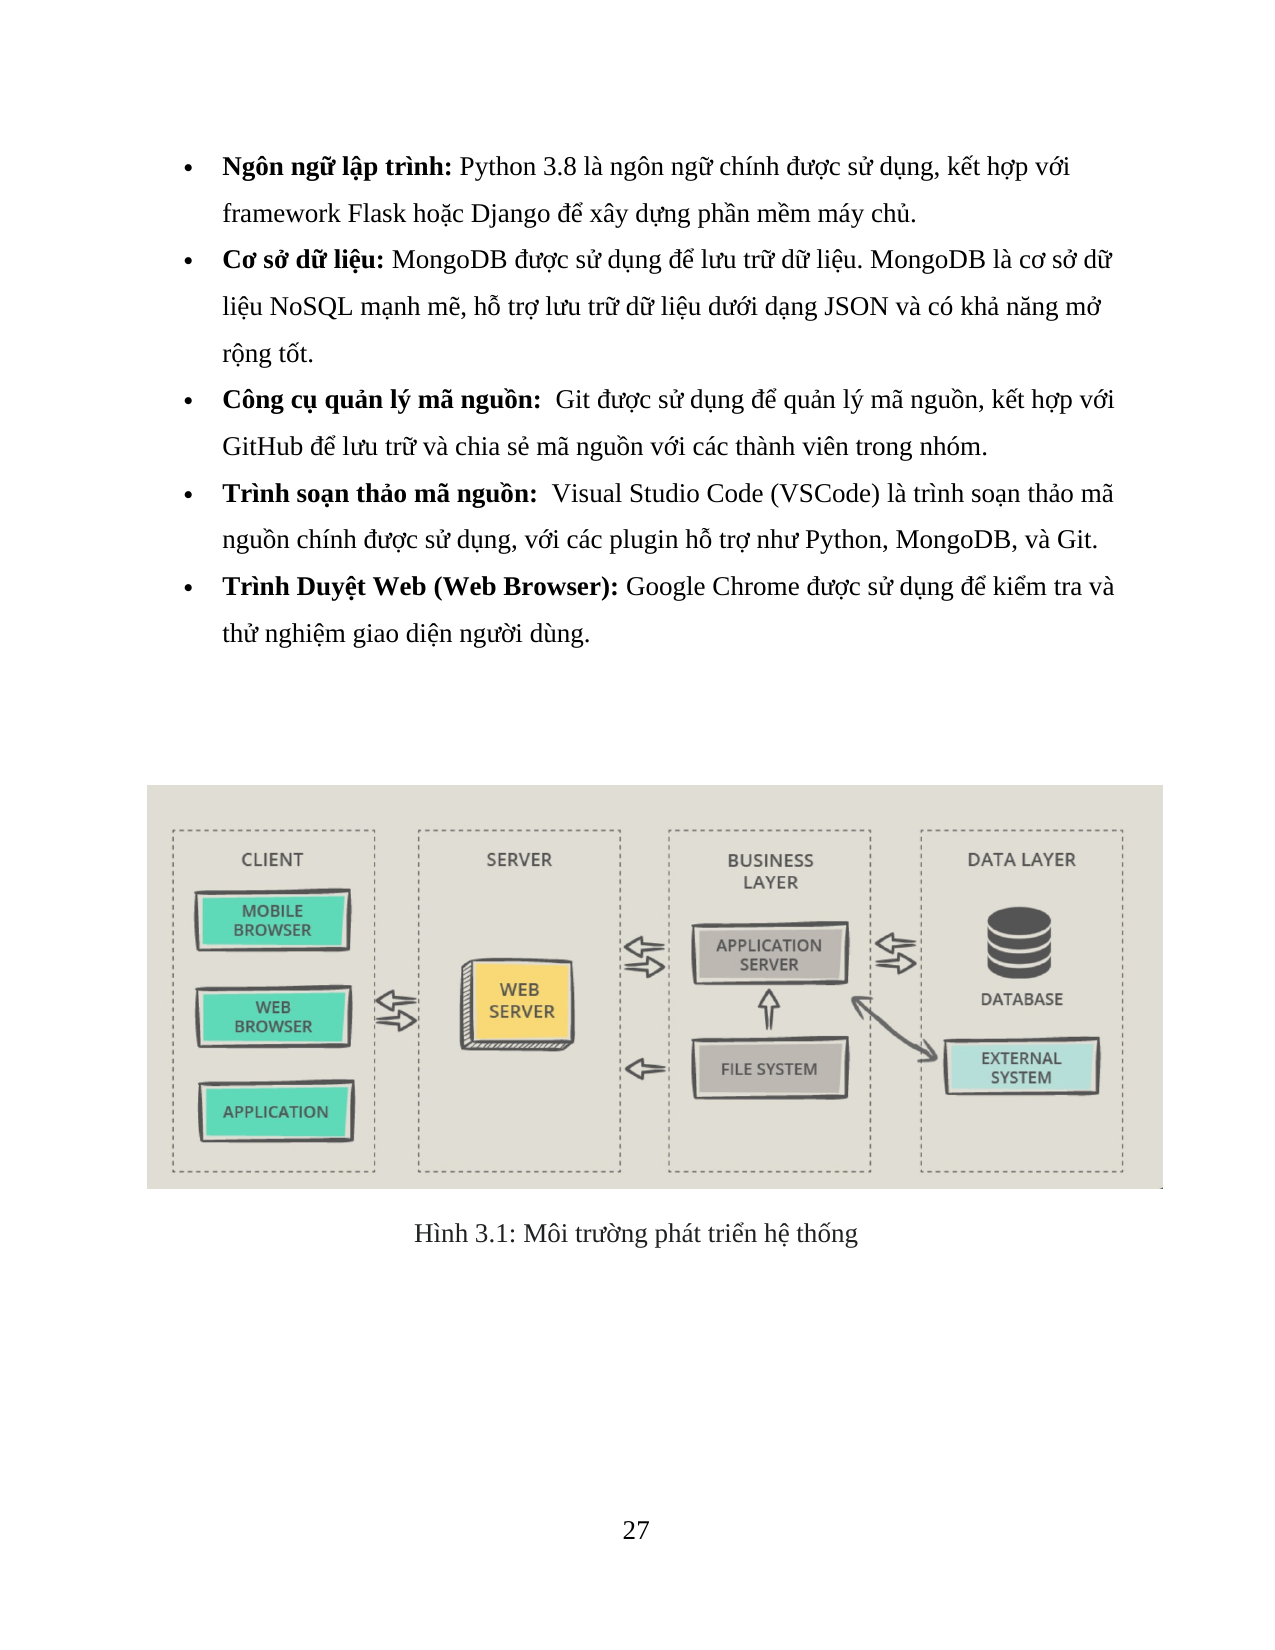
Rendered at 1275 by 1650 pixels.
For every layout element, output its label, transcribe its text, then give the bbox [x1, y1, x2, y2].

list Trình Duyệt Web (Web Browser): Google Chrome được sử dụng để kiểm tra và thử nghiệm giao diện người dùng. [184, 570, 1125, 648]
list Công cụ quản lý mã nguồn: Git được sử dụng để quản lý mã nguồn, kết hợp với GitHub để lưu trữ và chia sẻ mã nguồn với các thành viên trong nhóm. [184, 383, 1125, 461]
text Hình 3.1: Môi trường phát triển hệ thống [147, 1217, 1125, 1248]
picture [147, 785, 1163, 1189]
list Trình soạn thảo mã nguồn: Visual Studio Code (VSCode) là trình soạn thảo mã nguồn chính được sử dụng, với các plugin hỗ trợ như Python, MongoDB, và Git. [184, 477, 1125, 554]
list Ngôn ngữ lập trình: Python 3.8 là ngôn ngữ chính được sử dụng, kết hợp với framework Flask hoặc Django để xây dựng phần mềm máy chủ. [184, 150, 1125, 228]
list Cơ sở dữ liệu: MongoDB được sử dụng để lưu trữ dữ liệu. MongoDB là cơ sở dữ liệu NoSQL mạnh mẽ, hỗ trợ lưu trữ dữ liệu dưới dạng JSON và có khả năng mở rộng tốt. [184, 243, 1125, 368]
